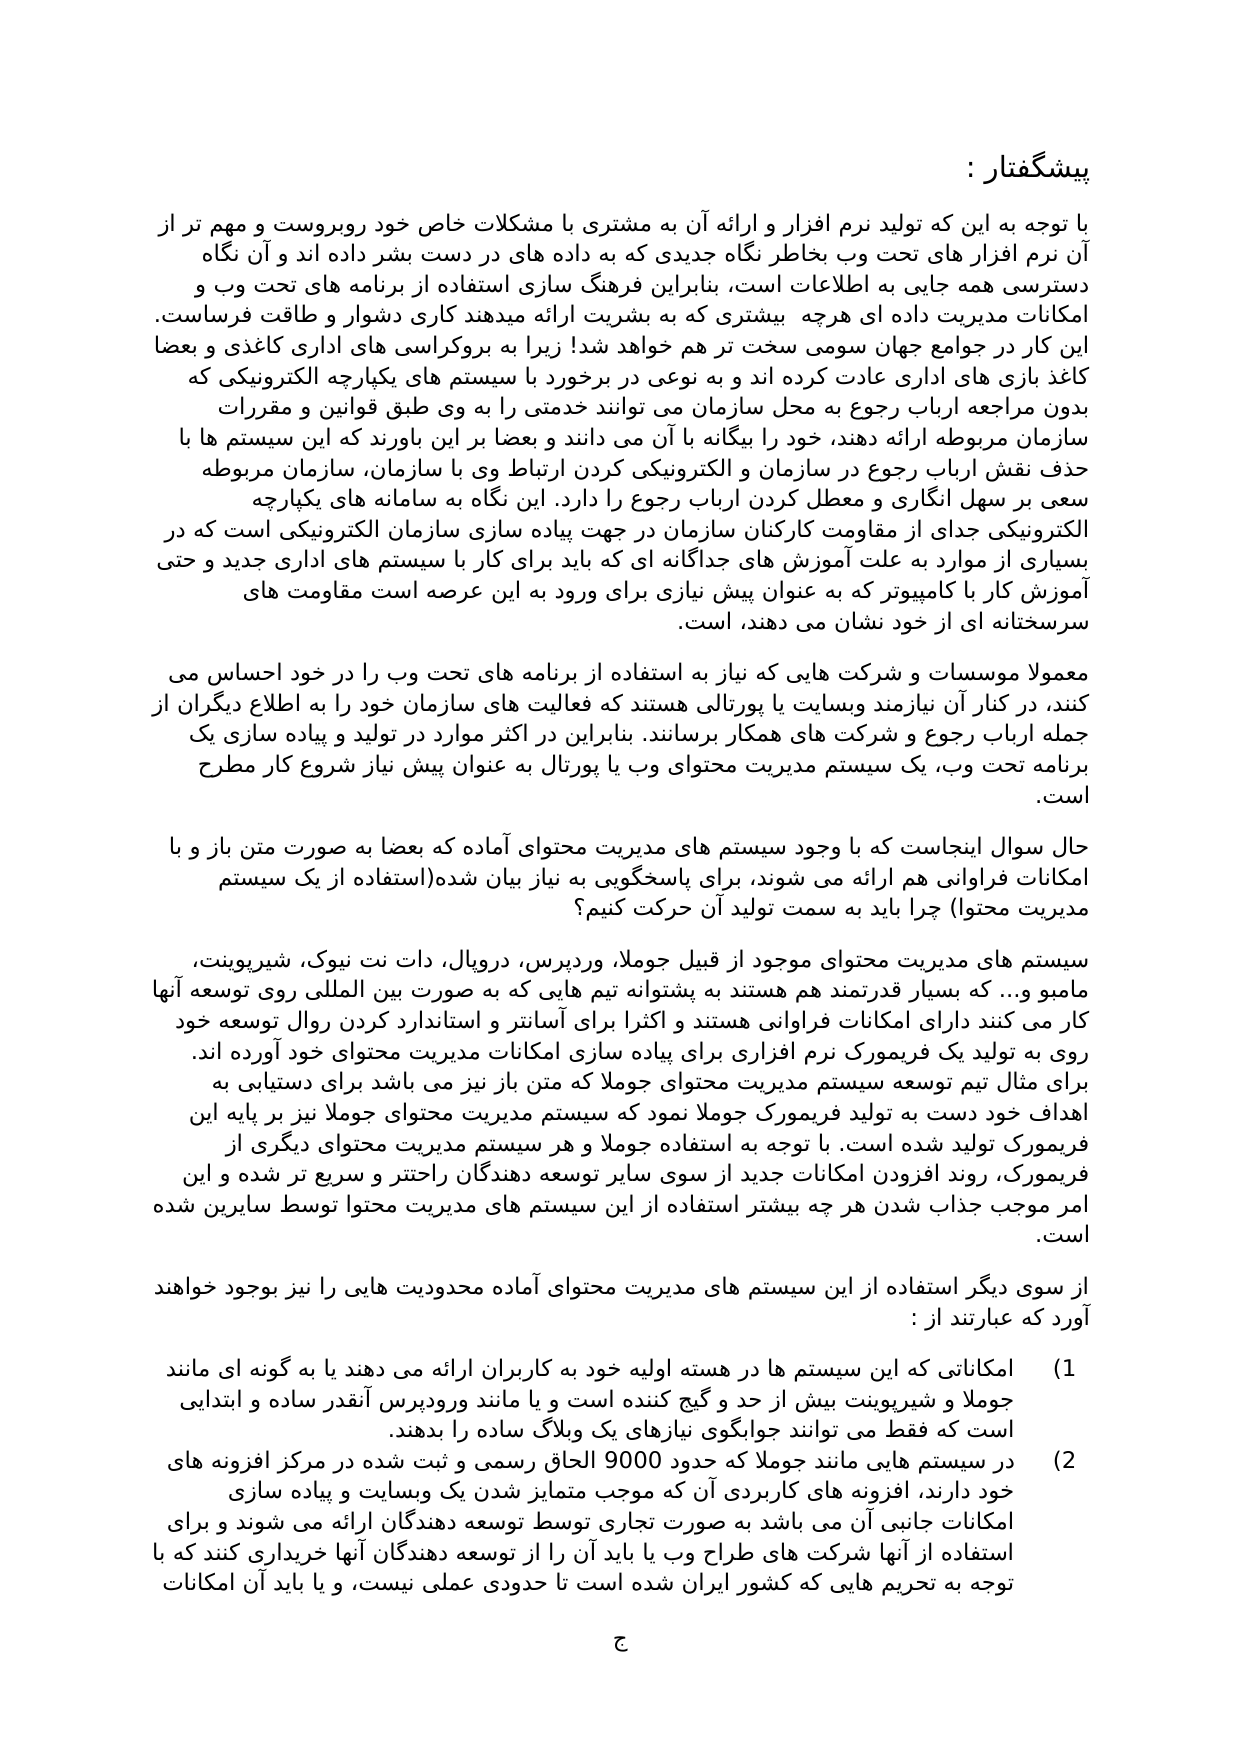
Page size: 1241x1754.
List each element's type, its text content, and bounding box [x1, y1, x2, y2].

text سیستم های مدیریت محتوای موجود از قبیل جوملا، وردپرس، دروپال، دات نت نیوک، شیرپوینت، مامبو و... که بسیار قدرتمند هم هستند به پشتوانه تیم هایی که به صورت بین المللی روی توسعه آنها کار می کنند دارای امکانات فراوانی هستند و اکثرا برای آسانتر و استاندارد کردن روال توسعه خود روی به تولید یک فریمورک نرم افزاری برای پیاده سازی امکانات مدیریت محتوای خود آورده اند. برای مثال تیم توسعه سیستم مدیریت محتوای جوملا که متن باز نیز می باشد برای دستیابی به اهداف خود دست به تولید فریمورک جوملا نمود که سیستم مدیریت محتوای جوملا نیز بر پایه این فریمورک تولید شده است. با توجه به استفاده جوملا و هر سیستم مدیریت محتوای دیگری از فریمورک، روند افزودن امکانات جدید از سوی سایر توسعه دهندگان راحتتر و سریع تر شده و این امر موجب جذاب شدن هر چه بیشتر استفاده از این سیستم های مدیریت محتوا توسط سایرین شده است. [150, 946, 1090, 1248]
list امکاناتی که این سیستم ها در هسته اولیه خود به کاربران ارائه می دهند یا به گونه ای مانند جوملا و شیرپوینت بیش از حد و گیج کننده است و یا مانند ورودپرس آنقدر ساده و ابتدایی است که فقط می توانند جوابگوی نیازهای یک وبلاگ ساده را بدهند. [150, 1355, 1053, 1443]
text معمولا موسسات و شرکت هایی که نیاز به استفاده از برنامه های تحت وب را در خود احساس می کنند، در کنار آن نیازمند وبسایت یا پورتالی هستند که فعالیت های سازمان خود را به اطلاع دیگران از جمله ارباب رجوع و شرکت های همکار برسانند. بنابراین در اکثر موارد در تولید و پیاده سازی یک برنامه تحت وب، یک سیستم مدیریت محتوای وب یا پورتال به عنوان پیش نیاز شروع کار مطرح است. [150, 659, 1090, 808]
text پیشگفتار : [150, 150, 1090, 184]
text از سوی دیگر استفاده از این سیستم های مدیریت محتوای آماده محدودیت هایی را نیز بوجود خواهند آورد که عبارتند از : [150, 1273, 1090, 1330]
text با توجه به این که تولید نرم افزار و ارائه آن به مشتری با مشکلات خاص خود روبروست و مهم تر از آن نرم افزار های تحت وب بخاطر نگاه جدیدی که به داده های در دست بشر داده اند و آن نگاه دسترسی همه جایی به اطلاعات است، بنابراین فرهنگ سازی استفاده از برنامه های تحت وب و امکانات مدیریت داده ای هرچه بیشتری که به بشریت ارائه میدهند کاری دشوار و طاقت فرساست. این کار در جوامع جهان سومی سخت تر هم خواهد شد! زیرا به بروکراسی های اداری کاغذی و بعضا کاغذ بازی های اداری عادت کرده اند و به نوعی در برخورد با سیستم های یکپارچه الکترونیکی که بدون مراجعه ارباب رجوع به محل سازمان می توانند خدمتی را به وی طبق قوانین و مقررات سازمان مربوطه ارائه دهند، خود را بیگانه با آن می دانند و بعضا بر این باورند که این سیستم ها با حذف نقش ارباب رجوع در سازمان و الکترونیکی کردن ارتباط وی با سازمان، سازمان مربوطه سعی بر سهل انگاری و معطل کردن ارباب رجوع را دارد. این نگاه به سامانه های یکپارچه الکترونیکی جدای از مقاومت کارکنان سازمان در جهت پیاده سازی سازمان الکترونیکی است که در بسیاری از موارد به علت آموزش های جداگانه ای که باید برای کار با سیستم های اداری جدید و حتی آموزش کار با کامپیوتر که به عنوان پیش نیازی برای ورود به این عرصه است مقاومت های سرسختانه ای از خود نشان می دهند، است. [150, 210, 1090, 634]
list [150, 1447, 1053, 1596]
text حال سوال اینجاست که با وجود سیستم های مدیریت محتوای آماده که بعضا به صورت متن باز و با امکانات فراوانی هم ارائه می شوند، برای پاسخگویی به نیاز بیان شده(استفاده از یک سیستم مدیریت محتوا) چرا باید به سمت تولید آن حرکت کنیم؟ [150, 833, 1090, 921]
